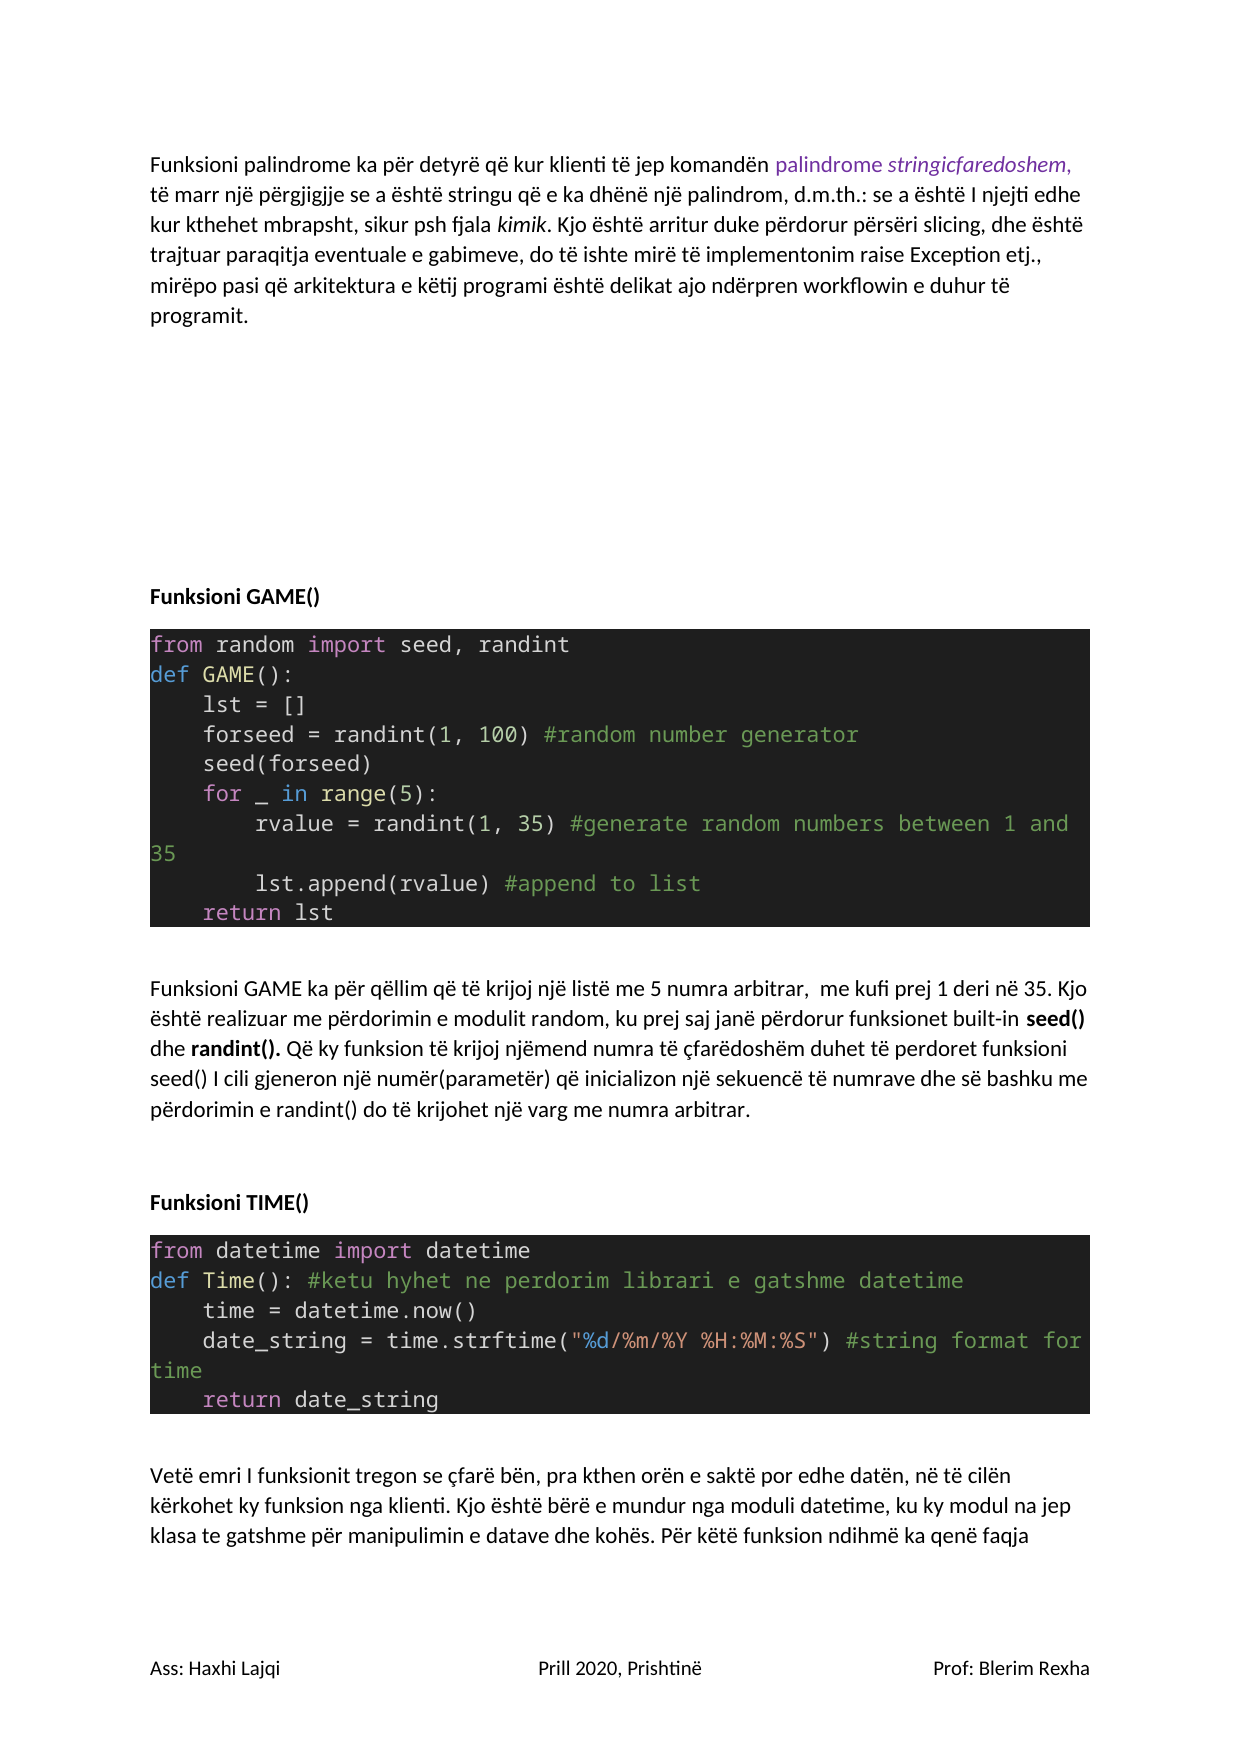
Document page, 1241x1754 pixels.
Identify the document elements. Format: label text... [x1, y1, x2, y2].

text seed(forseed) [150, 748, 1090, 778]
text forseed = randint(1, 100) #random number generator [150, 718, 1090, 748]
text time = datetime.now() [150, 1295, 1090, 1325]
text return lst [150, 897, 1090, 927]
text date_string = time.strftime("%d/%m/%Y %H:%M:%S") #string format for time [150, 1325, 1090, 1384]
text return date_string [150, 1384, 1090, 1414]
text Funksioni GAME() [150, 582, 1090, 610]
text Funksioni palindrome ka për detyrë që kur klienti të jep komandën palindrome stringicfaredoshem, të marr një përgjigjje se a është stringu që e ka dhënë një palindrom, d.m.th.: se a është I njejti edhe kur kthehet mbrapsht, sikur psh fjala kimik. Kjo është arritur duke përdorur përsëri slicing, dhe është trajtuar paraqitja eventuale e gabimeve, do të ishte mirë të implementonim raise Exception etj., mirëpo pasi që arkitektura e këtij programi është delikat ajo ndërpren workflowin e duhur të programit. [150, 150, 1090, 329]
text def Time(): #ketu hyhet ne perdorim librari e gatshme datetime [150, 1265, 1090, 1295]
text from datetime import datetime [150, 1235, 1090, 1265]
text def GAME(): [150, 659, 1090, 689]
text lst.append(rvalue) #append to list [150, 867, 1090, 897]
text lst = [] [150, 689, 1090, 718]
text Funksioni TIME() [150, 1188, 1090, 1217]
text rvalue = randint(1, 35) #generate random numbers between 1 and 35 [150, 808, 1090, 867]
text Funksioni GAME ka për qëllim që të krijoj një listë me 5 numra arbitrar, me kufi prej 1 deri në 35. Kjo është realizuar me përdorimin e modulit random, ku prej saj janë përdorur funksionet built-in seed() dhe randint(). Që ky funksion të krijoj njëmend numra të çfarëdoshëm duhet të perdoret funksioni seed() I cili gjeneron një numër(parametër) që inicializon një sekuencë të numrave dhe së bashku me përdorimin e randint() do të krijohet një varg me numra arbitrar. [150, 974, 1090, 1123]
text from random import seed, randint [150, 629, 1090, 659]
text for _ in range(5): [150, 778, 1090, 808]
